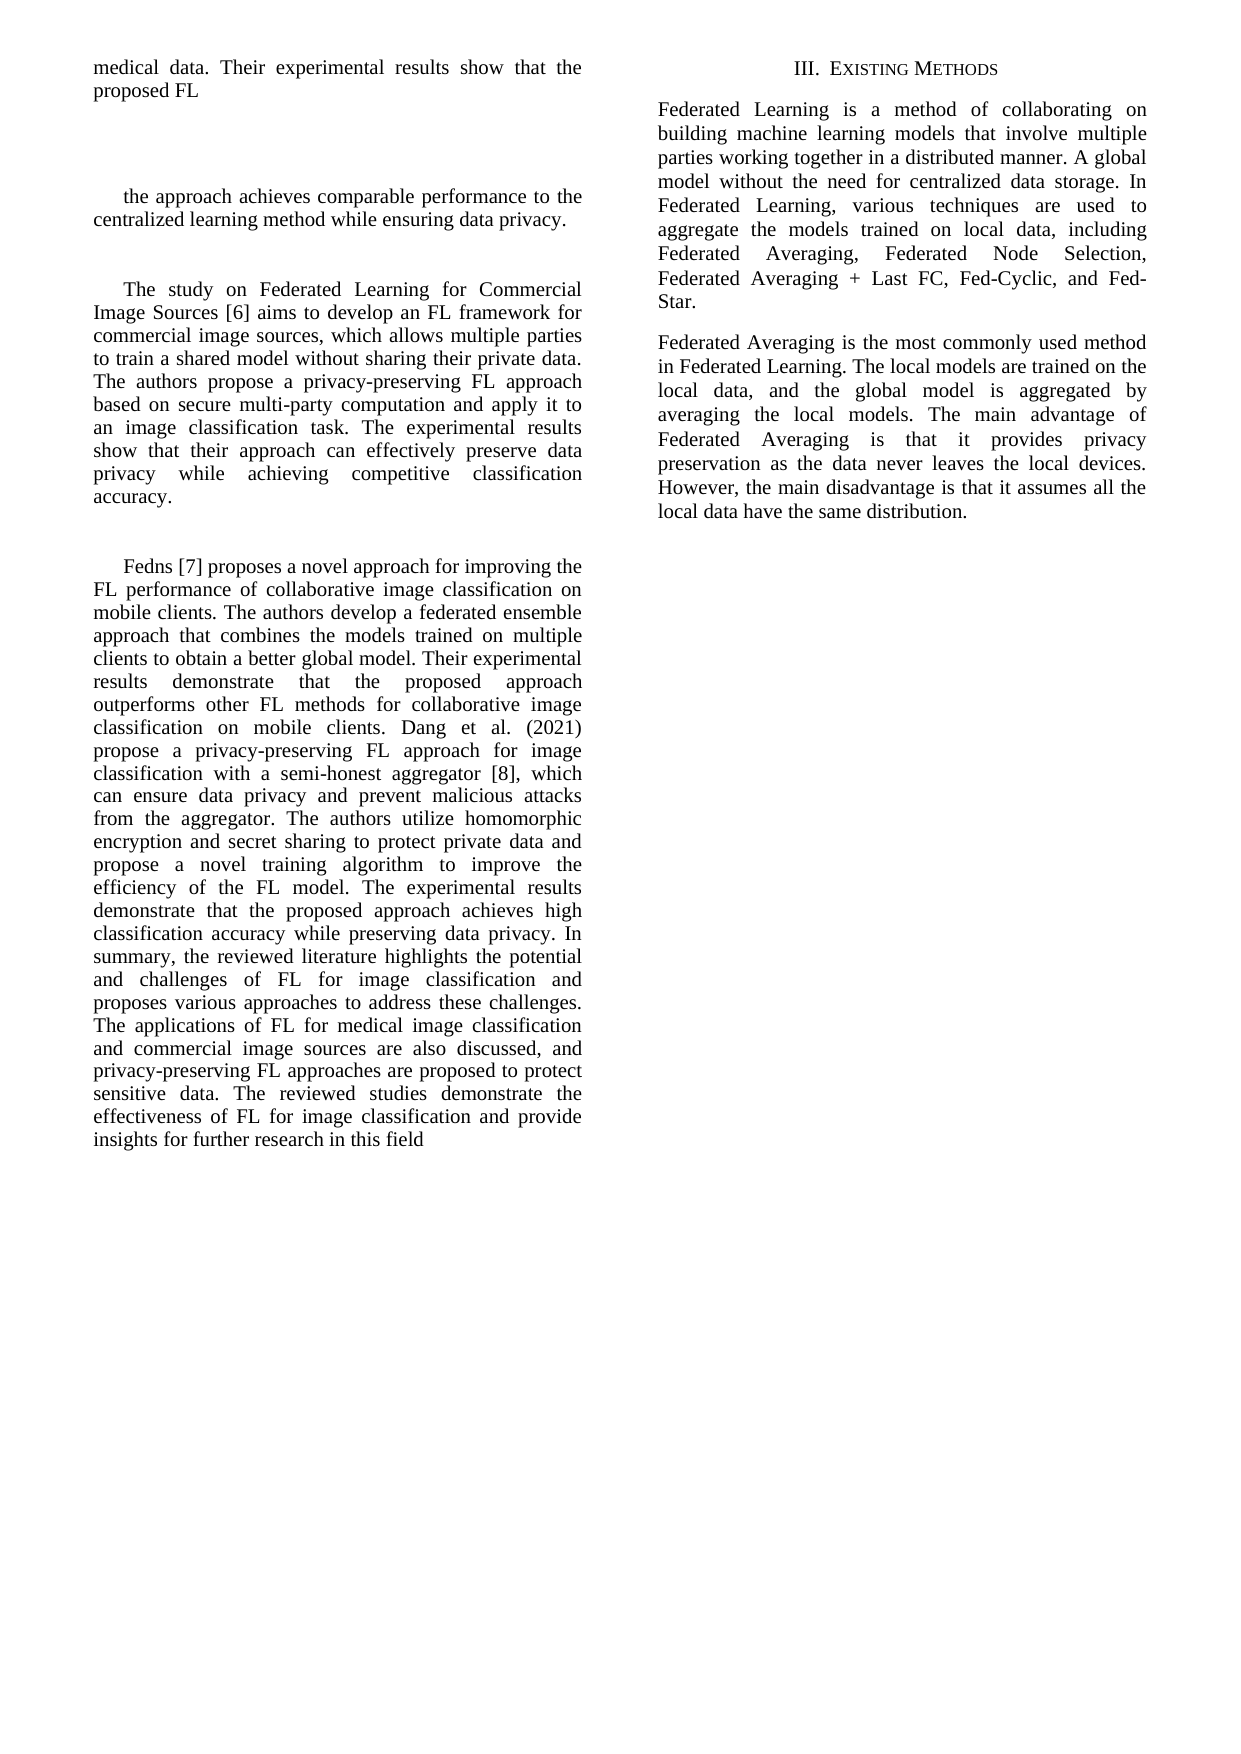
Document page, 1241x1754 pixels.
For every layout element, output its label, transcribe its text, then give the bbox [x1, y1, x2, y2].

text the approach achieves comparable performance to the centralized learning method while ensuring data privacy. [93, 185, 583, 231]
subtitle Federated Averaging is the most commonly used method in Federated Learning. The local models are trained on the local data, and the global model is aggregated by averaging the local models. The main advantage of Federated Averaging is that it provides privacy preservation as the data never leaves the local devices. However, the main disadvantage is that it assumes all the local data have the same distribution. [658, 330, 1147, 523]
text Fedns [7] proposes a novel approach for improving the FL performance of collaborative image classification on mobile clients. The authors develop a federated ensemble approach that combines the models trained on multiple clients to obtain a better global model. Their experimental results demonstrate that the proposed approach outperforms other FL methods for collaborative image classification on mobile clients. Dang et al. (2021) propose a privacy-preserving FL approach for image classification with a semi-honest aggregator [8], which can ensure data privacy and prevent malicious attacks from the aggregator. The authors utilize homomorphic encryption and secret sharing to protect private data and propose a novel training algorithm to improve the efficiency of the FL model. The experimental results demonstrate that the proposed approach achieves high classification accuracy while preserving data privacy. In summary, the reviewed literature highlights the potential and challenges of FL for image classification and proposes various approaches to address these challenges. The applications of FL for medical image classification and commercial image sources are also discussed, and privacy-preserving FL approaches are proposed to protect sensitive data. The reviewed studies demonstrate the effectiveness of FL for image classification and provide insights for further research in this field [93, 556, 583, 1151]
subtitle Existing Methods [658, 56, 1147, 80]
text The study on Federated Learning for Commercial Image Sources [6] aims to develop an FL framework for commercial image sources, which allows multiple parties to train a shared model without sharing their private data. The authors propose a privacy-preserving FL approach based on secure multi-party computation and apply it to an image classification task. The experimental results show that their approach can effectively preserve data privacy while achieving competitive classification accuracy. [93, 279, 583, 508]
subtitle Federated Learning is a method of collaborating on building machine learning models that involve multiple parties working together in a distributed manner. A global model without the need for centralized data storage. In Federated Learning, various techniques are used to aggregate the models trained on local data, including Federated Averaging, Federated Node Selection, Federated Averaging + Last FC, Fed-Cyclic, and Fed-Star. [658, 97, 1147, 313]
